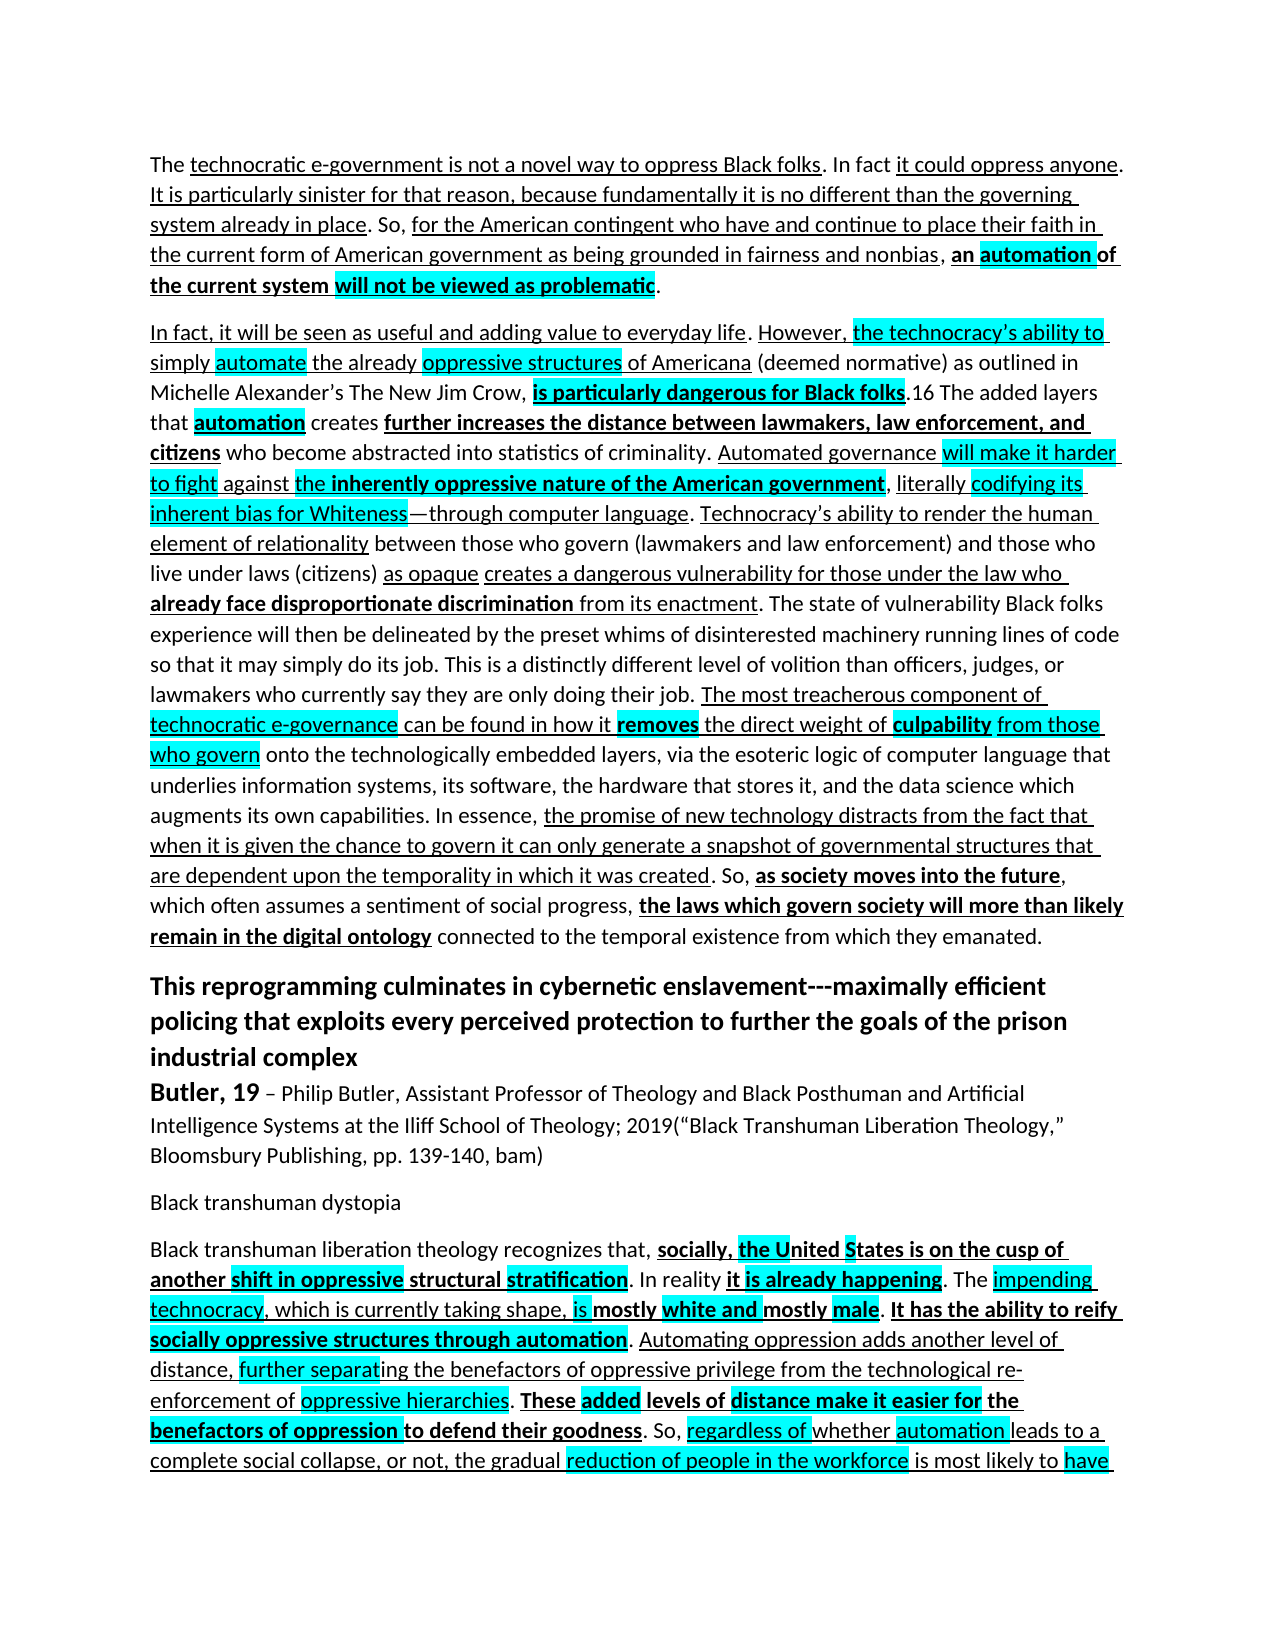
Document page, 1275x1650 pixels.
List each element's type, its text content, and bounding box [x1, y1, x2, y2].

subtitle This reprogramming culminates in cybernetic enslavement---maximally efficient policing that exploits every perceived protection to further the goals of the prison industrial complex [150, 969, 1125, 1073]
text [150, 1235, 1125, 1474]
text Butler, 19 – Philip Butler, Assistant Professor of Theology and Black Posthuman and Artificial Intelligence Systems at the Iliff School of Theology; 2019(“Black Transhuman Liberation Theology,” Bloomsbury Publishing, pp. 139-140, bam) [150, 1076, 1125, 1169]
text In fact, it will be seen as useful and adding value to everyday life. However, the technocracy’s ability to simply automate the already oppressive structures of Americana (deemed normative) as outlined in Michelle Alexander’s The New Jim Crow, is particularly dangerous for Black folks.16 The added layers that automation creates further increases the distance between lawmakers, law enforcement, and citizens who become abstracted into statistics of criminality. Automated governance will make it harder to fight against the inherently oppressive nature of the American government, literally codifying its inherent bias for Whiteness—through computer language. Technocracy’s ability to render the human element of relationality between those who govern (lawmakers and law enforcement) and those who live under laws (citizens) as opaque creates a dangerous vulnerability for those under the law who already face disproportionate discrimination from its enactment. The state of vulnerability Black folks experience will then be delineated by the preset whims of disinterested machinery running lines of code so that it may simply do its job. This is a distinctly different level of volition than officers, judges, or lawmakers who currently say they are only doing their job. The most treacherous component of technocratic e-governance can be found in how it removes the direct weight of culpability from those who govern onto the technologically embedded layers, via the esoteric logic of computer language that underlies information systems, its software, the hardware that stores it, and the data science which augments its own capabilities. In essence, the promise of new technology distracts from the fact that when it is given the chance to govern it can only generate a snapshot of governmental structures that are dependent upon the temporality in which it was created. So, as society moves into the future, which often assumes a sentiment of social progress, the laws which govern society will more than likely remain in the digital ontology connected to the temporal existence from which they emanated. [150, 318, 1125, 950]
text The technocratic e-government is not a novel way to oppress Black folks. In fact it could oppress anyone. It is particularly sinister for that reason, because fundamentally it is no different than the governing system already in place. So, for the American contingent who have and continue to place their faith in the current form of American government as being grounded in fairness and nonbias, an automation of the current system will not be viewed as problematic. [150, 150, 1125, 299]
text Black transhuman dystopia [150, 1188, 1125, 1216]
